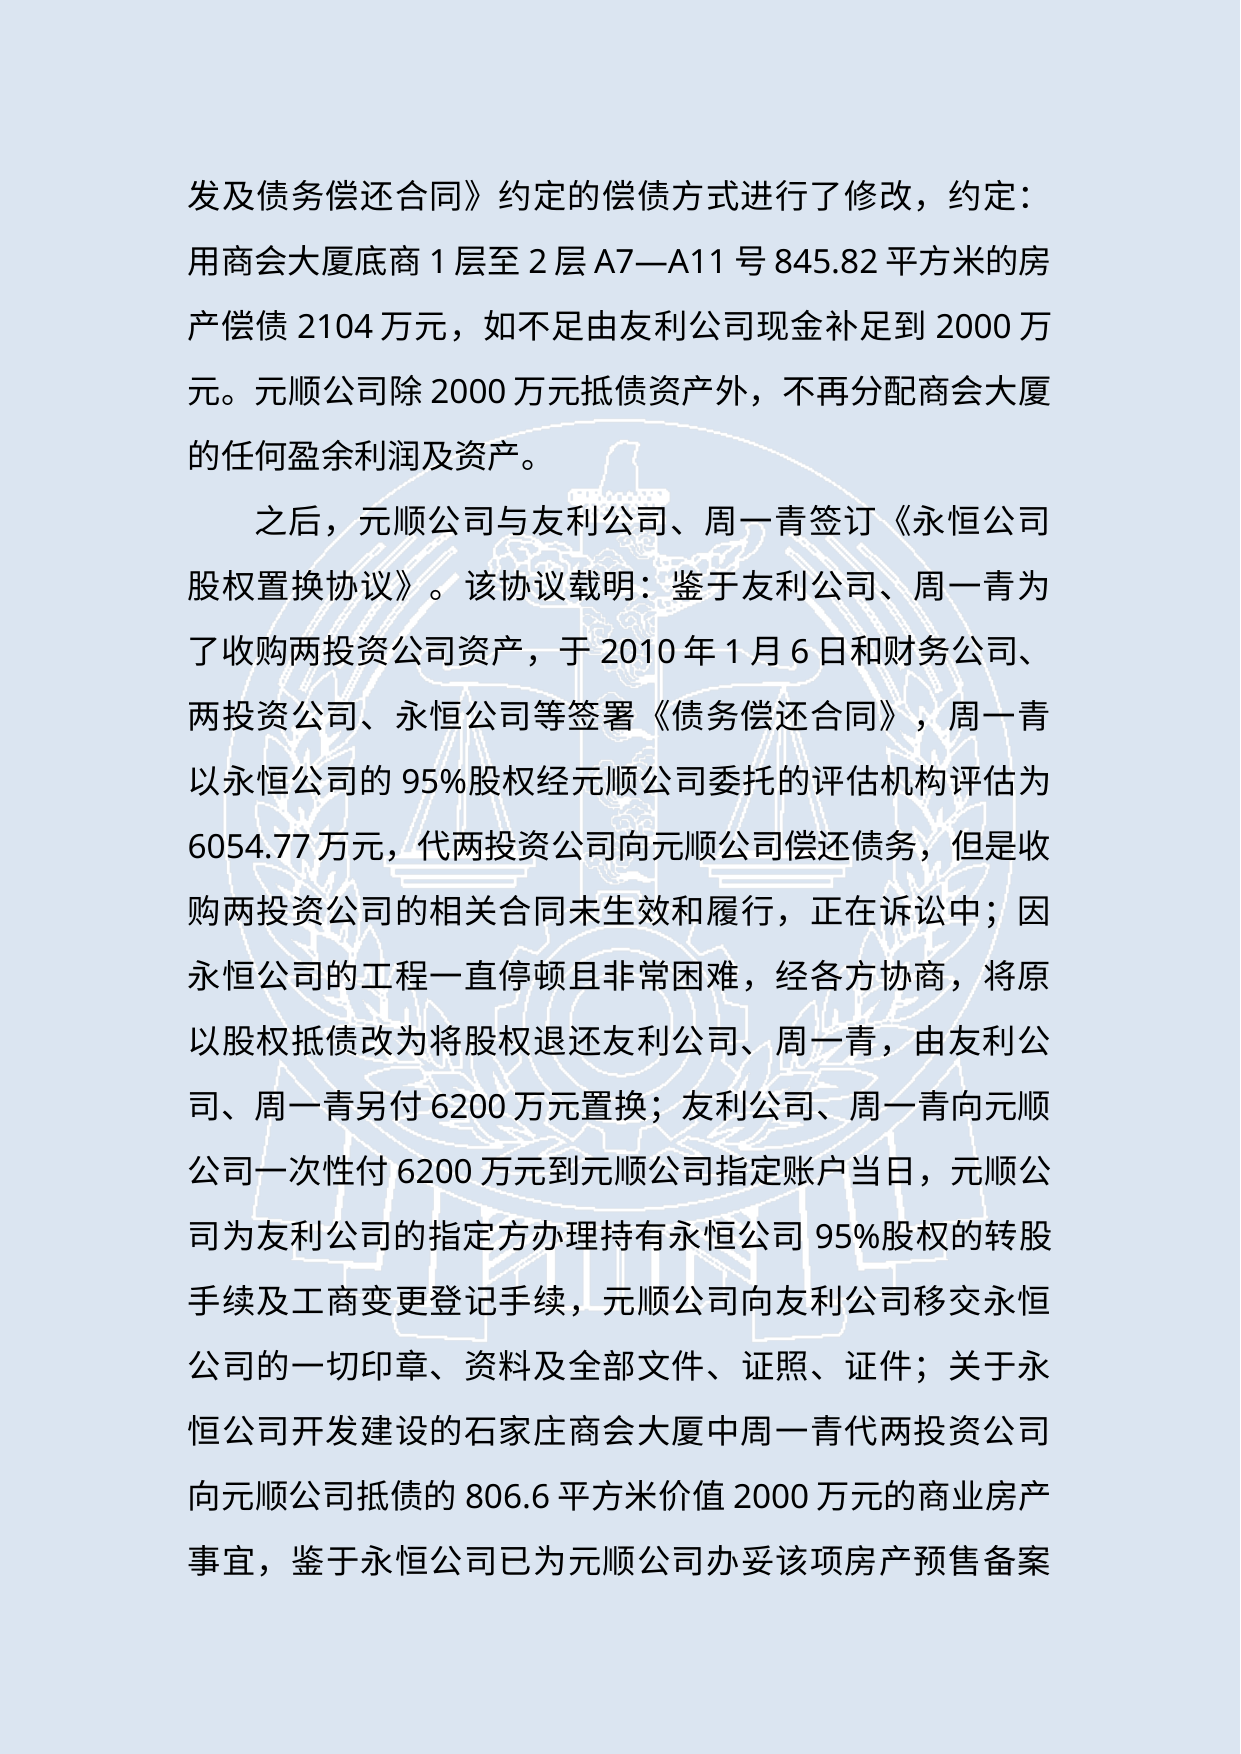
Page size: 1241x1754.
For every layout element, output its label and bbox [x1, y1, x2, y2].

text [187, 487, 1053, 1592]
text [187, 162, 1053, 487]
